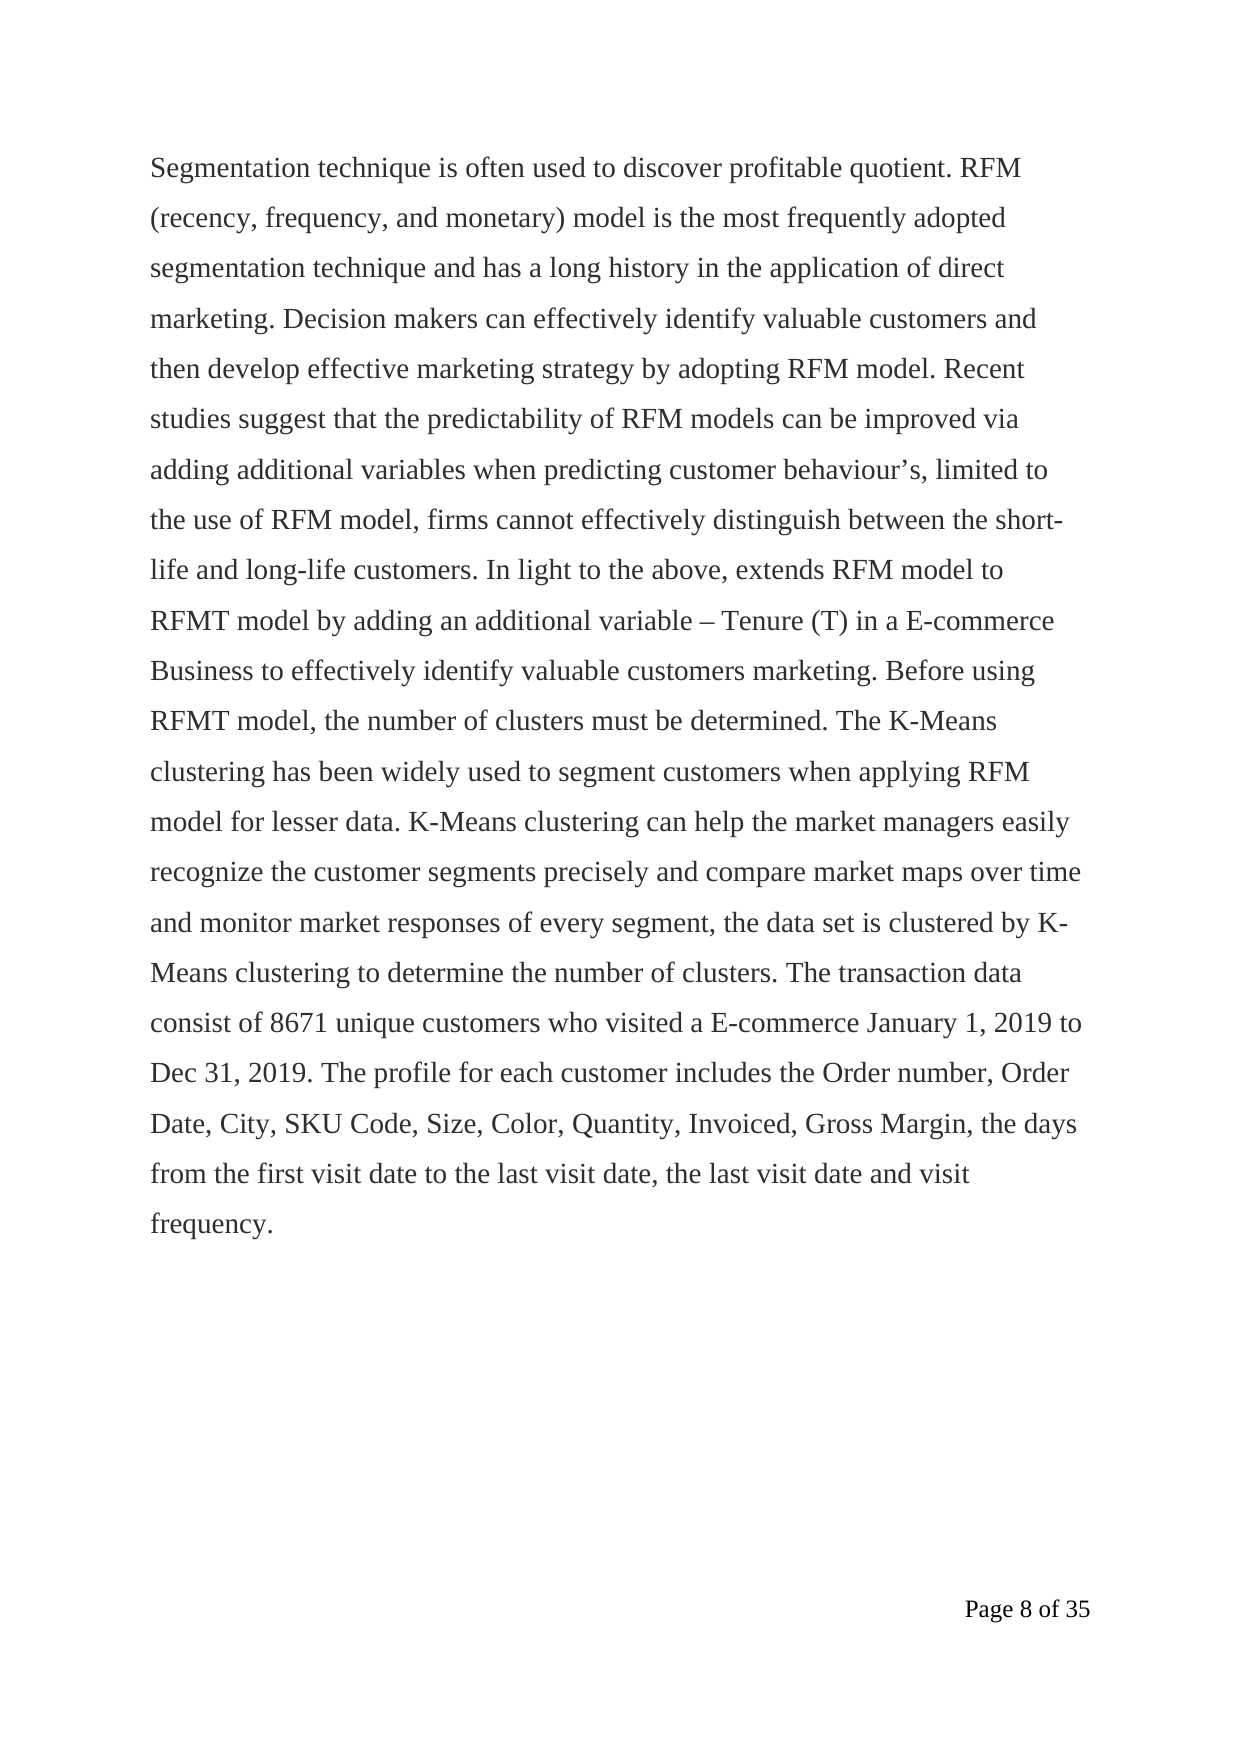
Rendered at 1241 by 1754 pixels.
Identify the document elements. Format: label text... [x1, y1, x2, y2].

text Segmentation technique is often used to discover profitable quotient. RFM (recency, frequency, and monetary) model is the most frequently adopted segmentation technique and has a long history in the application of direct marketing. Decision makers can effectively identify valuable customers and then develop effective marketing strategy by adopting RFM model. Recent studies suggest that the predictability of RFM models can be improved via adding additional variables when predicting customer behaviour’s, limited to the use of RFM model, firms cannot effectively distinguish between the short-life and long-life customers. In light to the above, extends RFM model to RFMT model by adding an additional variable – Tenure (T) in a E-commerce Business to effectively identify valuable customers marketing. Before using RFMT model, the number of clusters must be determined. The K-Means clustering has been widely used to segment customers when applying RFM model for lesser data. K-Means clustering can help the market managers easily recognize the customer segments precisely and compare market maps over time and monitor market responses of every segment, the data set is clustered by K-Means clustering to determine the number of clusters. The transaction data consist of 8671 unique customers who visited a E-commerce January 1, 2019 to Dec 31, 2019. The profile for each customer includes the Order number, Order Date, City, SKU Code, Size, Color, Quantity, Invoiced, Gross Margin, the days from the first visit date to the last visit date, the last visit date and visit frequency. [150, 150, 1090, 1240]
